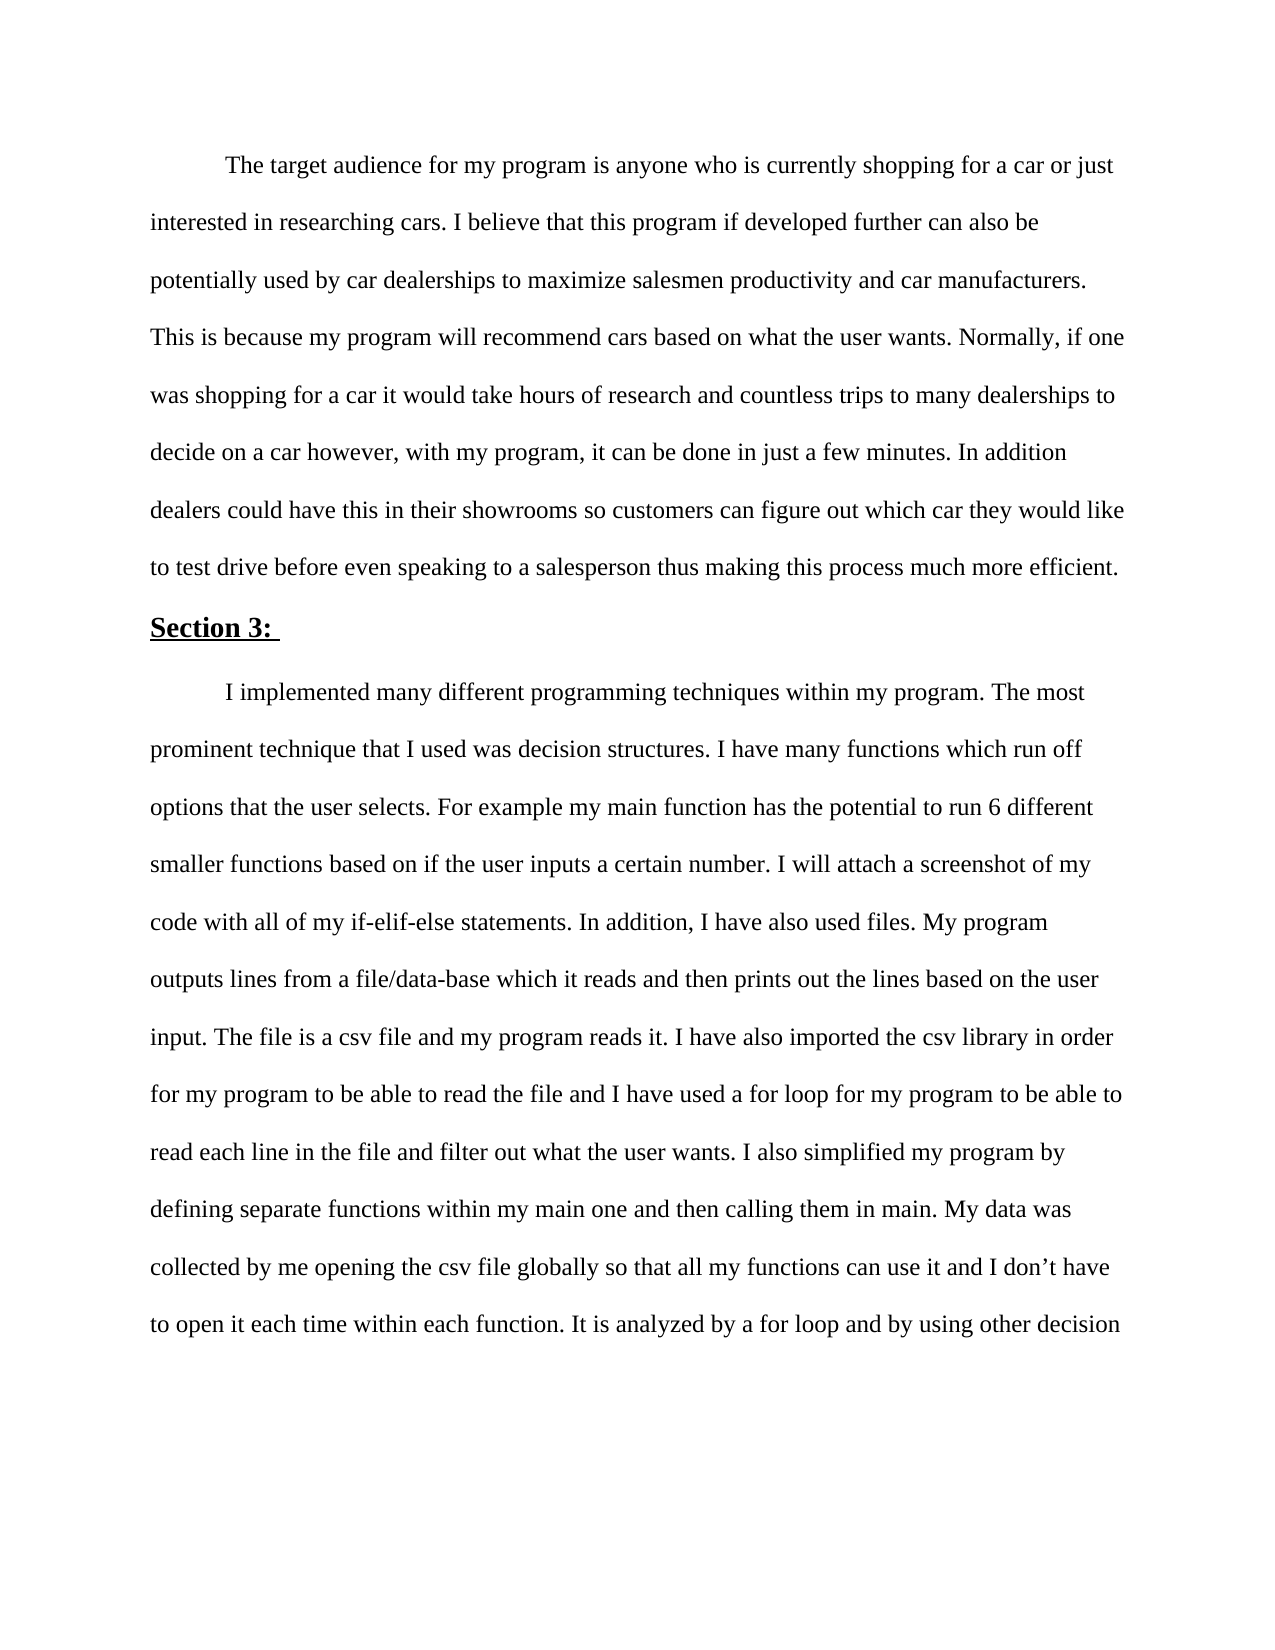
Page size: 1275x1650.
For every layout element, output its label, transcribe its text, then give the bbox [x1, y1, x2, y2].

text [150, 677, 1125, 1338]
text The target audience for my program is anyone who is currently shopping for a car or just interested in researching cars. I believe that this program if developed further can also be potentially used by car dealerships to maximize salesmen productivity and car manufacturers. This is because my program will recommend cars based on what the user wants. Normally, if one was shopping for a car it would take hours of research and countless trips to many dealerships to decide on a car however, with my program, it can be done in just a few minutes. In addition dealers could have this in their showrooms so customers can figure out which car they would like to test drive before even speaking to a salesperson thus making this process much more efficient. [150, 150, 1125, 581]
text Section 3: [150, 610, 1125, 643]
